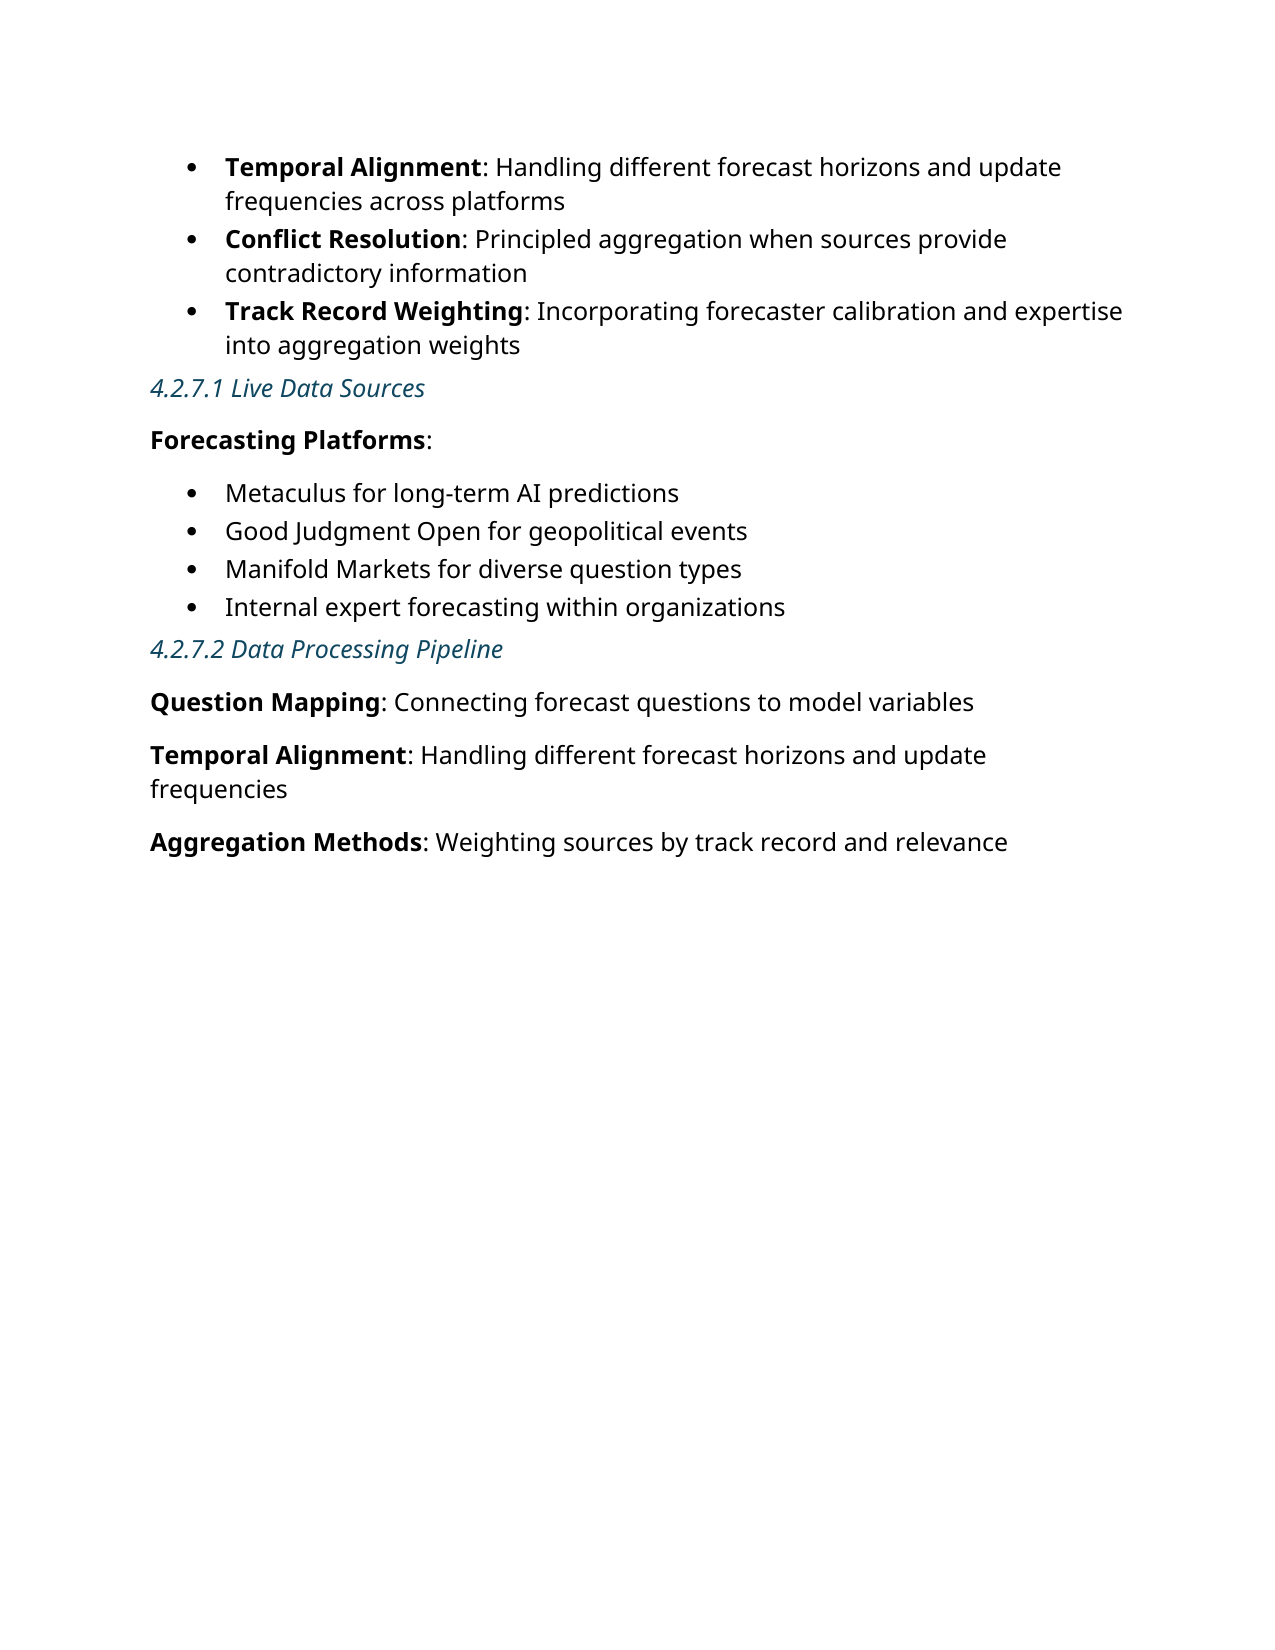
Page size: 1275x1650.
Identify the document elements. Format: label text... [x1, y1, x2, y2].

subtitle 4.2.7.2 Data Processing Pipeline [150, 632, 1125, 666]
list Metaculus for long-term AI predictions [187, 476, 1125, 510]
list Manifold Markets for diverse question types [187, 551, 1125, 586]
subtitle 4.2.7.1 Live Data Sources [150, 370, 1125, 404]
list Track Record Weighting: Incorporating forecaster calibration and expertise into aggregation weights [187, 294, 1125, 362]
text Aggregation Methods: Weighting sources by track record and relevance [150, 824, 1125, 858]
list Temporal Alignment: Handling different forecast horizons and update frequencies across platforms [187, 150, 1125, 218]
text Temporal Alignment: Handling different forecast horizons and update frequencies [150, 737, 1125, 805]
text Question Mapping: Connecting forecast questions to model variables [150, 684, 1125, 718]
text Forecasting Platforms: [150, 423, 1125, 457]
list Good Judgment Open for geopolitical events [187, 514, 1125, 548]
list Internal expert forecasting within organizations [187, 589, 1125, 623]
list Conflict Resolution: Principled aggregation when sources provide contradictory information [187, 222, 1125, 290]
